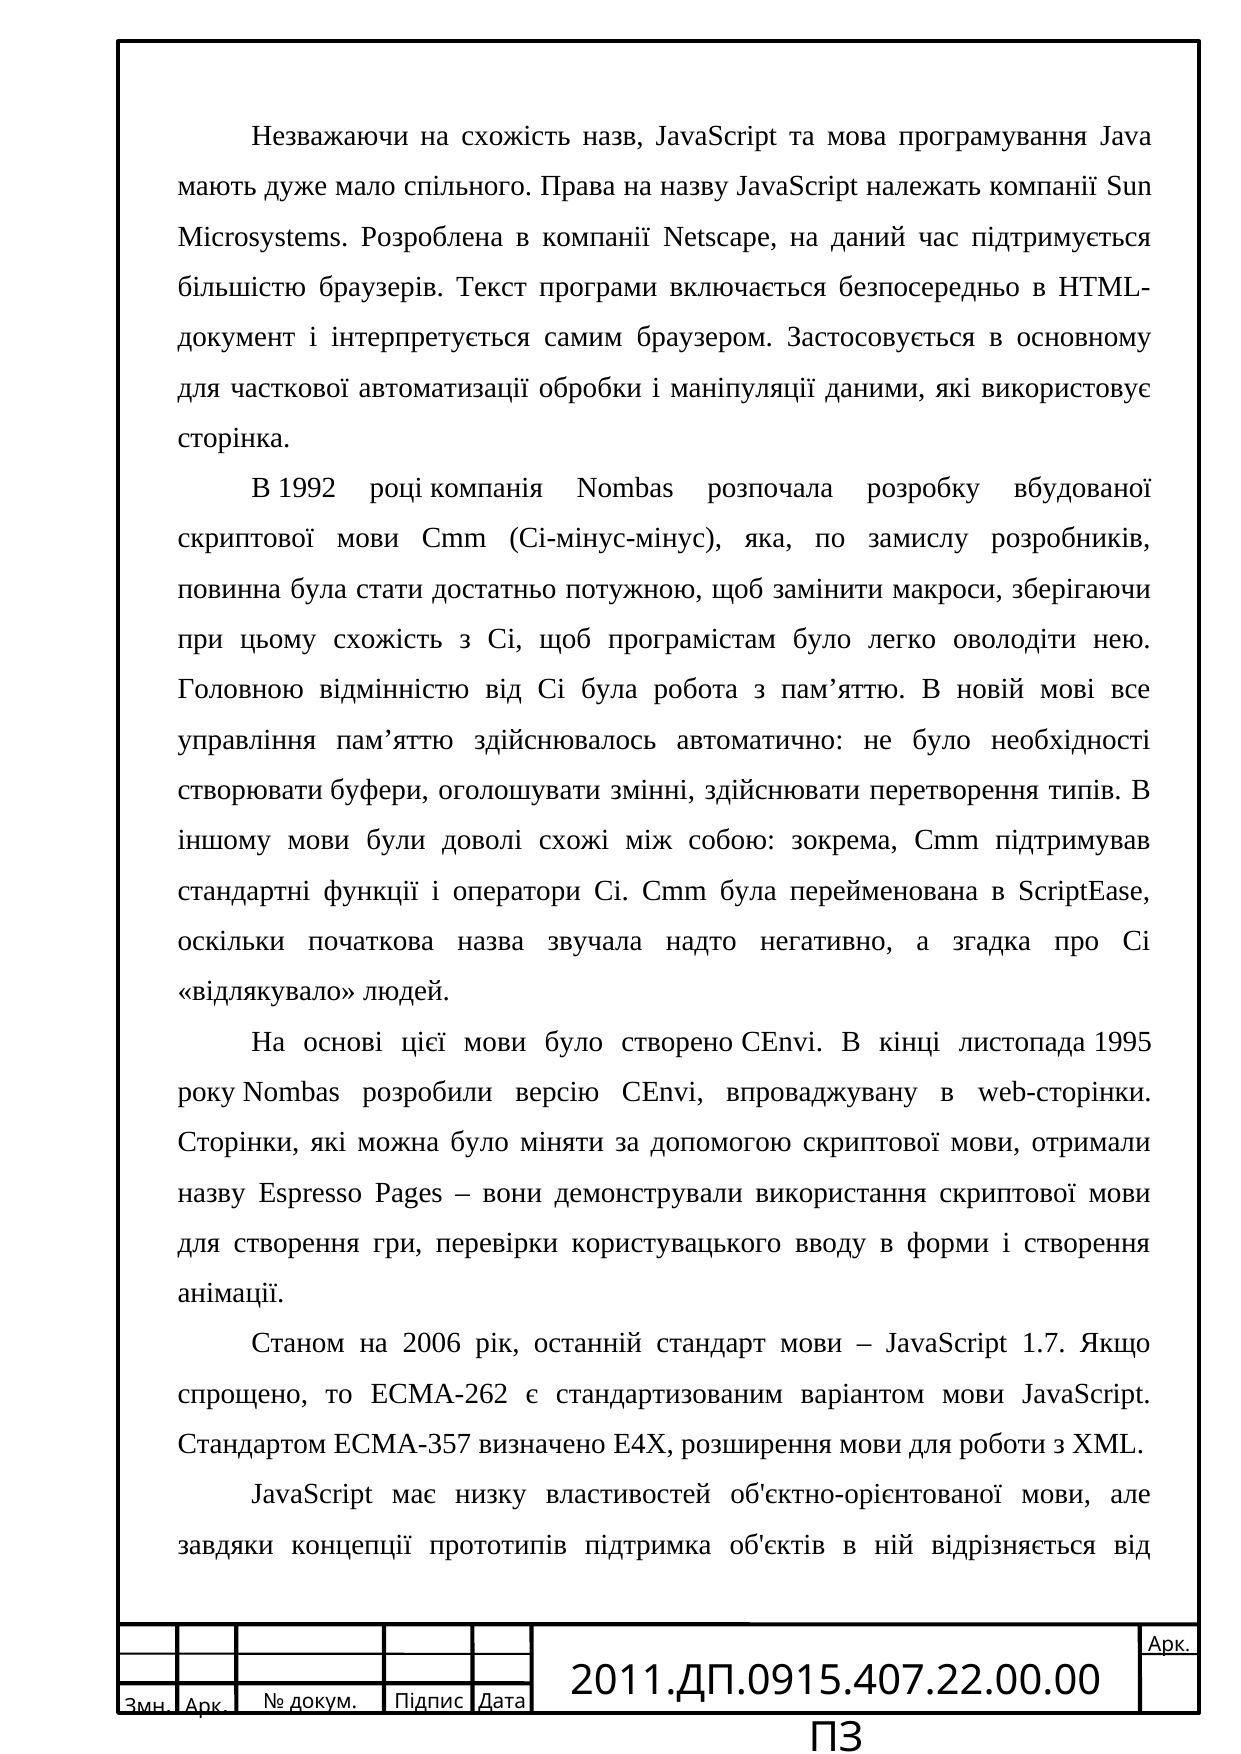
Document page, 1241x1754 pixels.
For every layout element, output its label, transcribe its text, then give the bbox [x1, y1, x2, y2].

text Станом на 2006 рік, останній стандарт мови – JavaScript 1.7. Якщо спрощено, то ECMA-262 є стандартизованим варіантом мови JavaScript. Стандартом ECMA-357 визначено E4X, розширення мови для роботи з XML. [177, 1326, 1152, 1460]
text На основі цієї мови було створено CEnvi. В кінці листопада 1995 року Nombas розробили версію CEnvi, впроваджувану в web-сторінки. Сторінки, які можна було міняти за допомогою скриптової мови, отримали назву Espresso Pages – вони демонстрували використання скриптової мови для створення гри, перевірки користувацького вводу в форми і створення анімації. [177, 1024, 1152, 1309]
text Незважаючи на схожість назв, JavaScript та мова програмування Java мають дуже мало спільного. Права на назву JavaScript належать компанії Sun Microsystems. Розроблена в компанії Netscape, на даний час підтримується більшістю браузерів. Текст програми включається безпосередньо в HTML-документ і інтерпретується самим браузером. Застосовується в основному для часткової автоматизації обробки і маніпуляції даними, які використовує сторінка. [177, 118, 1152, 453]
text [177, 1477, 1152, 1560]
text В 1992 році компанія Nombas розпочала розробку вбудованої скриптової мови Cmm (Сі-мінус-мінус), яка, по замислу розробників, повинна була стати достатньо потужною, щоб замінити макроси, зберігаючи при цьому схожість з Сі, щоб програмістам було легко оволодіти нею. Головною відмінністю від Сі була робота з пам’яттю. В новій мові все управління пам’яттю здійснювалось автоматично: не було необхідності створювати буфери, оголошувати змінні, здійснювати перетворення типів. В іншому мови були доволі схожі між собою: зокрема, Cmm підтримував стандартні функції і оператори Сі. Cmm була перейменована в ScriptEase, оскільки початкова назва звучала надто негативно, а згадка про Сі «відлякувало» людей. [177, 470, 1152, 1007]
